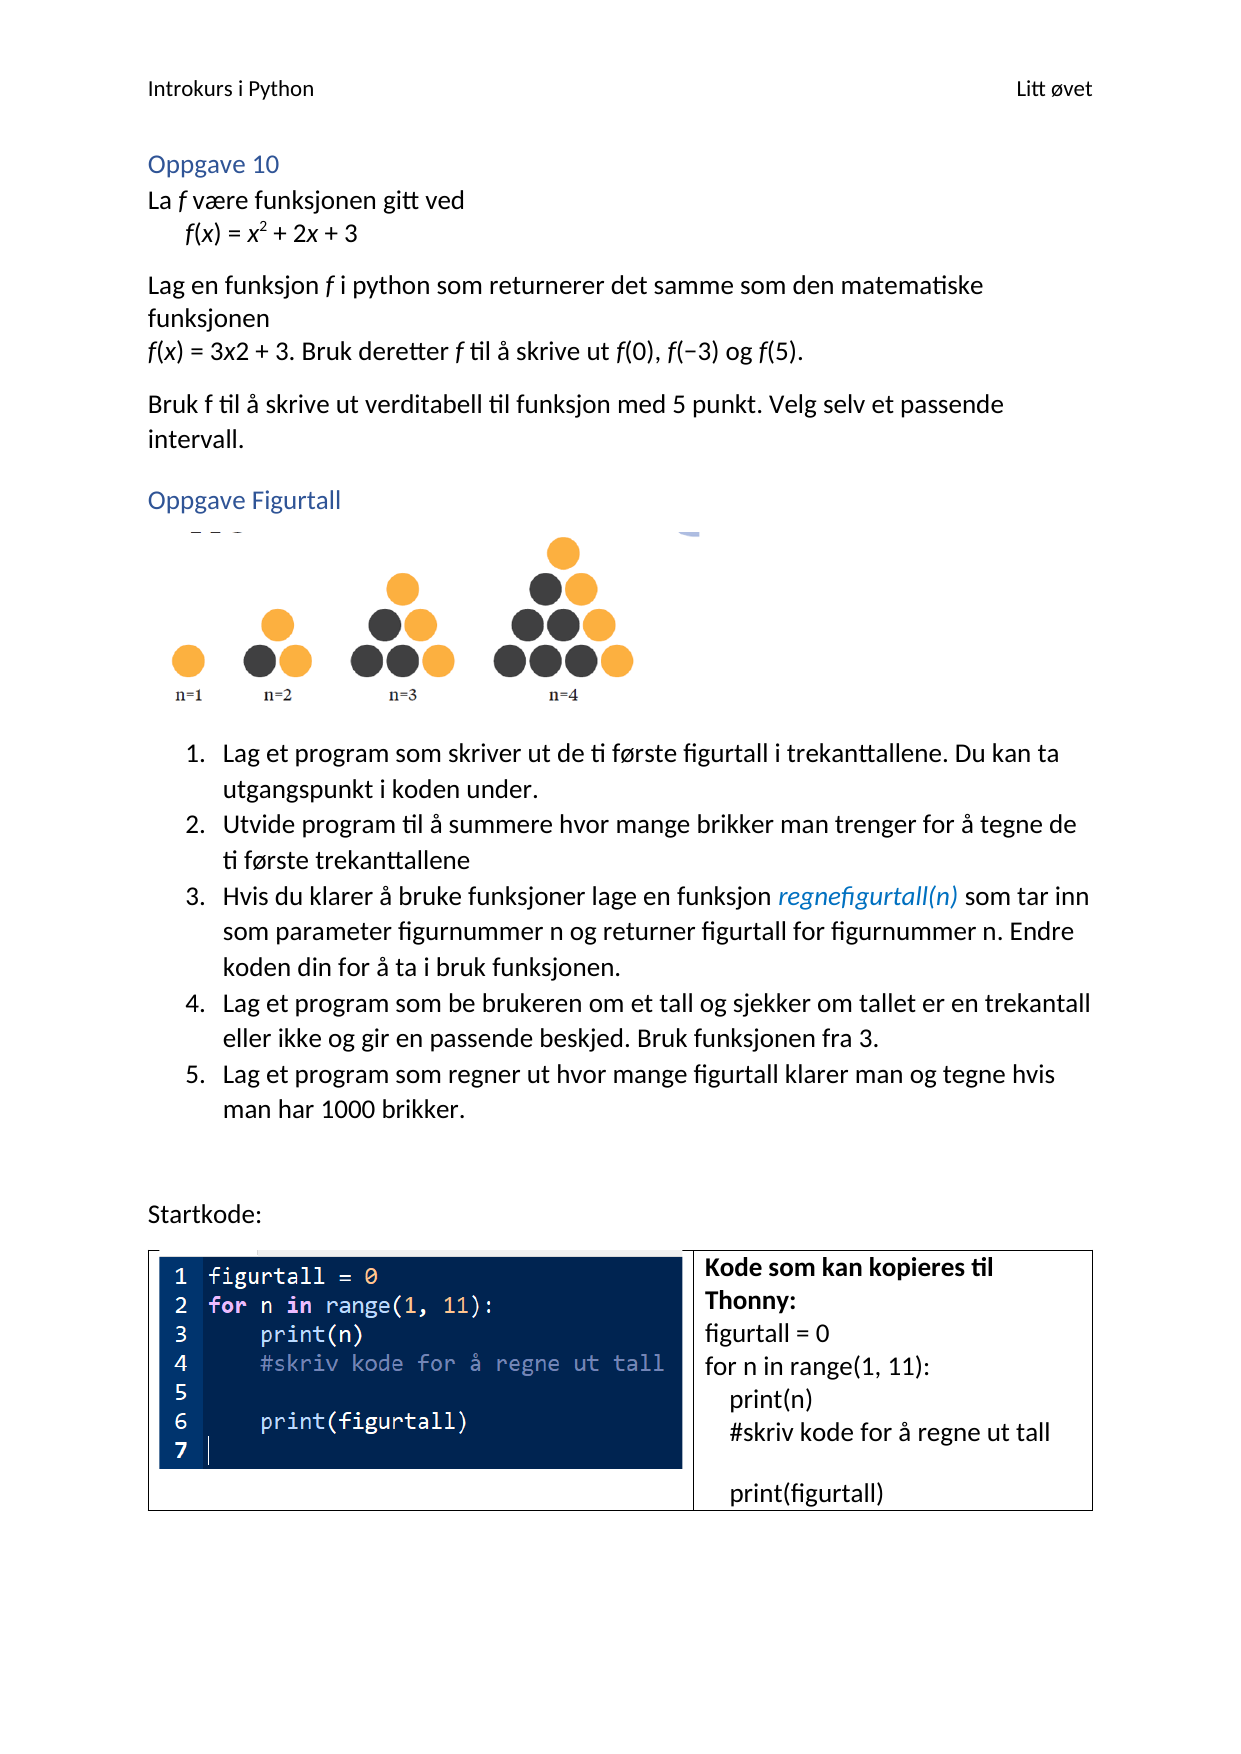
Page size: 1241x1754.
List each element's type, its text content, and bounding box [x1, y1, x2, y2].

list Lag et program som skriver ut de ti første figurtall i trekanttallene. Du kan ta utgangspunkt i koden under. [185, 736, 1093, 805]
text Bruk f til å skrive ut verditabell til funksjon med 5 punkt. Velg selv et passende intervall. [148, 387, 1093, 456]
list Utvide program til å summere hvor mange brikker man trenger for å tegne de ti første trekanttallene [185, 808, 1093, 876]
text f(x) = 3x2 + 3. Bruk deretter f til å skrive ut f(0), f(−3) og f(5). [148, 334, 1093, 368]
text La f være funksjonen gitt ved [148, 183, 1093, 216]
picture [147, 518, 700, 718]
list Lag et program som regner ut hvor mange figurtall klarer man og tegne hvis man har 1000 brikker. [185, 1057, 1093, 1126]
list Lag et program som be brukeren om et tall og sjekker om tallet er en trekantall eller ikke og gir en passende beskjed. Bruk funksjonen fra 3. [185, 986, 1093, 1054]
table_header Kode som kan kopieres til Thonny: figurtall = 0 for n in range(1, 11): print(n) #skriv kode for å regne ut tall print(figurtall) [694, 1251, 1092, 1510]
subtitle Oppgave Figurtall [148, 483, 1093, 516]
table_header [149, 1251, 693, 1510]
list Hvis du klarer å bruke funksjoner lage en funksjon regnefigurtall(n) som tar inn som parameter figurnummer n og returner figurtall for figurnummer n. Endre koden din for å ta i bruk funksjonen. [185, 879, 1093, 983]
picture [159, 1250, 683, 1469]
subtitle Oppgave 10 [148, 148, 1093, 181]
text Startkode: [148, 1197, 1093, 1230]
text Lag en funksjon f i python som returnerer det samme som den matematiske funksjonen [148, 268, 1093, 334]
text f(x) = x2 + 2x + 3 [185, 216, 1093, 249]
